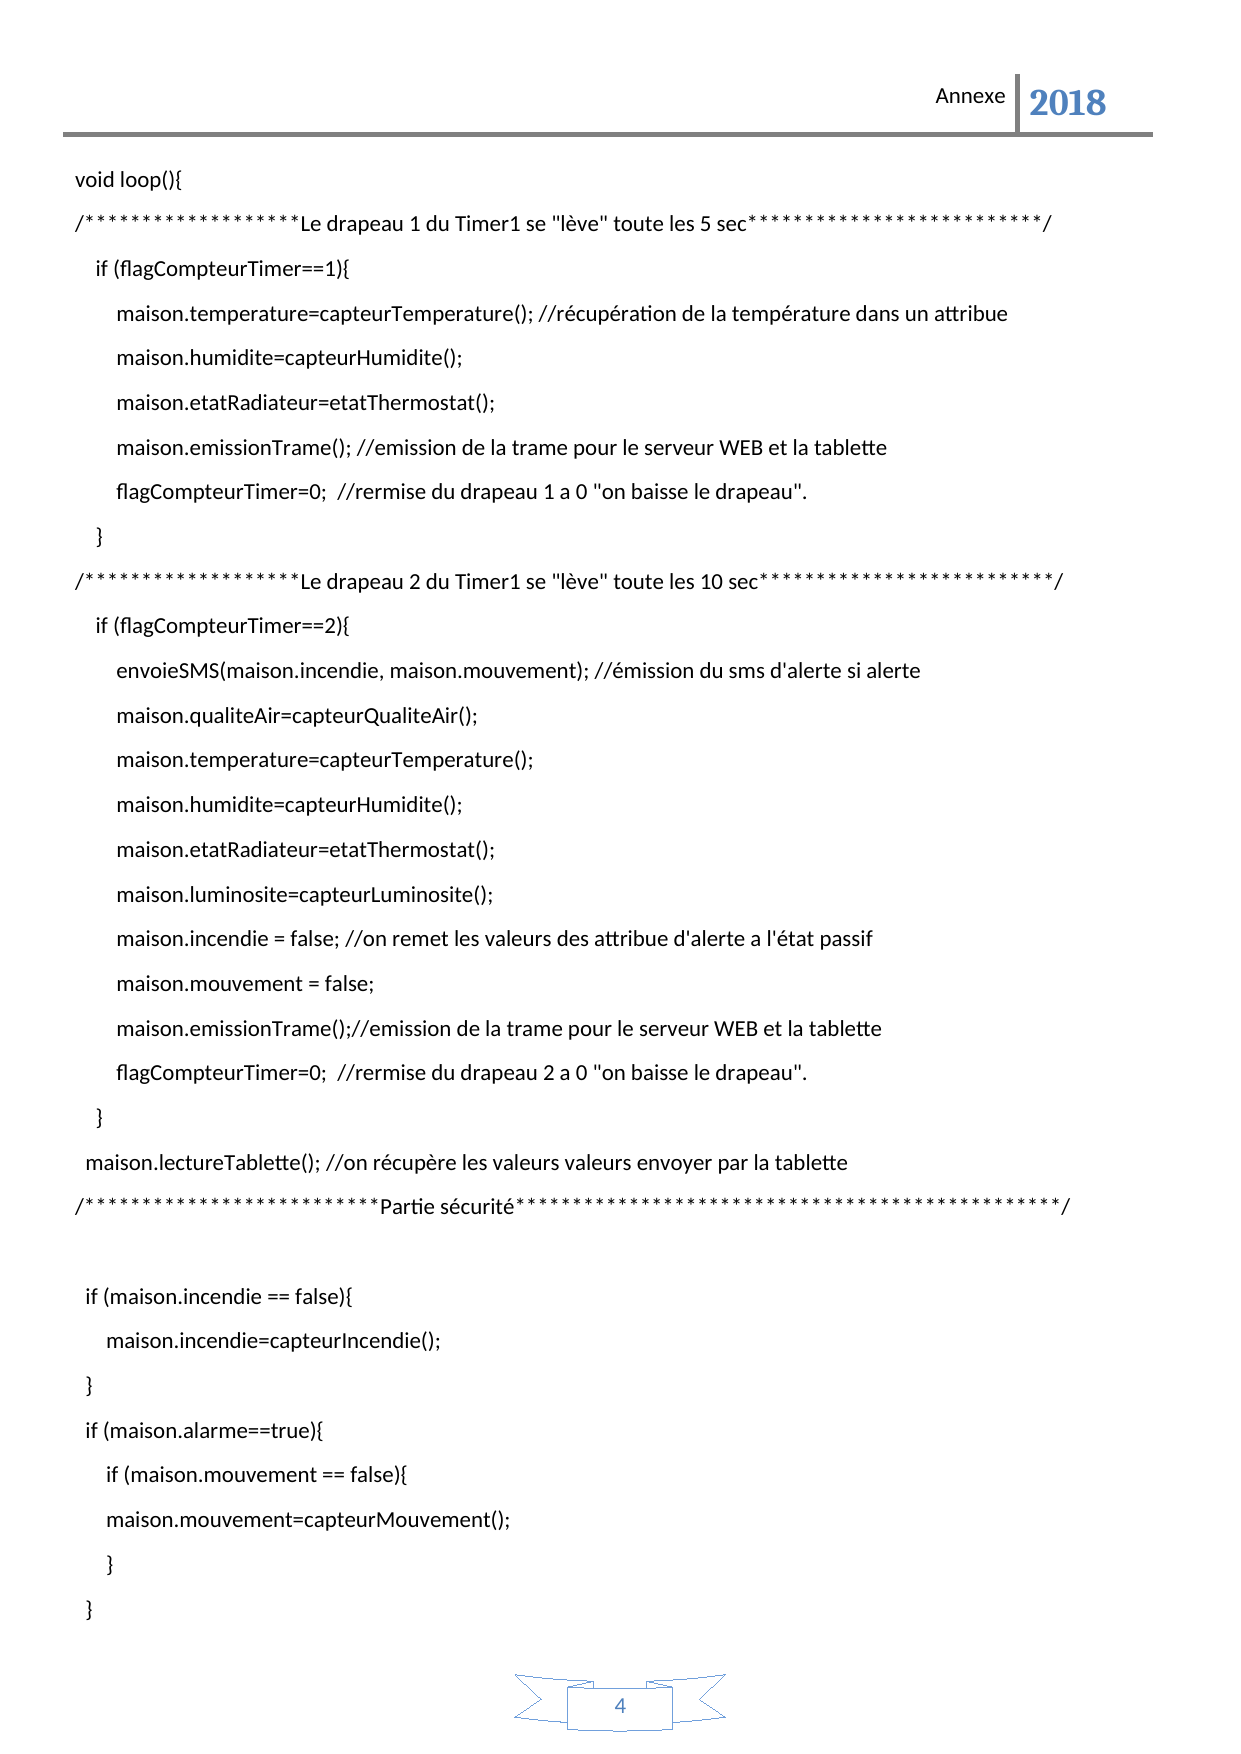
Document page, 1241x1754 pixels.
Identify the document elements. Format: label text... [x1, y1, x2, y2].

text void loop(){ [75, 165, 1165, 193]
text /*******************Le drapeau 2 du Timer1 se "lève" toute les 10 sec**************************/ [75, 567, 1165, 595]
text maison.temperature=capteurTemperature(); [75, 746, 1165, 774]
text /*******************Le drapeau 1 du Timer1 se "lève" toute les 5 sec**************************/ [75, 209, 1165, 237]
text maison.lectureTablette(); //on récupère les valeurs valeurs envoyer par la tablette [75, 1148, 1165, 1176]
text if (flagCompteurTimer==2){ [75, 612, 1165, 639]
text flagCompteurTimer=0; //rermise du drapeau 1 a 0 "on baisse le drapeau". [75, 477, 1165, 506]
text maison.mouvement = false; [75, 969, 1165, 997]
text maison.humidite=capteurHumidite(); [75, 343, 1165, 371]
text maison.humidite=capteurHumidite(); [75, 790, 1165, 818]
text envoieSMS(maison.incendie, maison.mouvement); //émission du sms d'alerte si alerte [75, 656, 1165, 684]
text /**************************Partie sécurité************************************************/ [75, 1192, 1165, 1221]
text } [75, 1103, 1165, 1131]
text maison.incendie = false; //on remet les valeurs des attribue d'alerte a l'état passif [75, 924, 1165, 952]
text if (flagCompteurTimer==1){ [75, 254, 1165, 282]
text if (maison.incendie == false){ [75, 1282, 1165, 1310]
text maison.luminosite=capteurLuminosite(); [75, 880, 1165, 908]
text if (maison.alarme==true){ [75, 1416, 1165, 1444]
text maison.emissionTrame(); //emission de la trame pour le serveur WEB et la tablette [75, 433, 1165, 461]
text maison.qualiteAir=capteurQualiteAir(); [75, 701, 1165, 729]
text maison.emissionTrame();//emission de la trame pour le serveur WEB et la tablette [75, 1014, 1165, 1042]
text maison.etatRadiateur=etatThermostat(); [75, 835, 1165, 863]
text flagCompteurTimer=0; //rermise du drapeau 2 a 0 "on baisse le drapeau". [75, 1058, 1165, 1086]
text maison.temperature=capteurTemperature(); //récupération de la température dans un attribue [75, 299, 1165, 327]
text } [75, 1371, 1165, 1399]
text maison.mouvement=capteurMouvement(); [75, 1505, 1165, 1533]
text maison.etatRadiateur=etatThermostat(); [75, 388, 1165, 416]
text } [75, 1595, 1165, 1623]
text if (maison.mouvement == false){ [75, 1461, 1165, 1489]
text maison.incendie=capteurIncendie(); [75, 1327, 1165, 1354]
text } [75, 1550, 1165, 1578]
text } [75, 522, 1165, 550]
